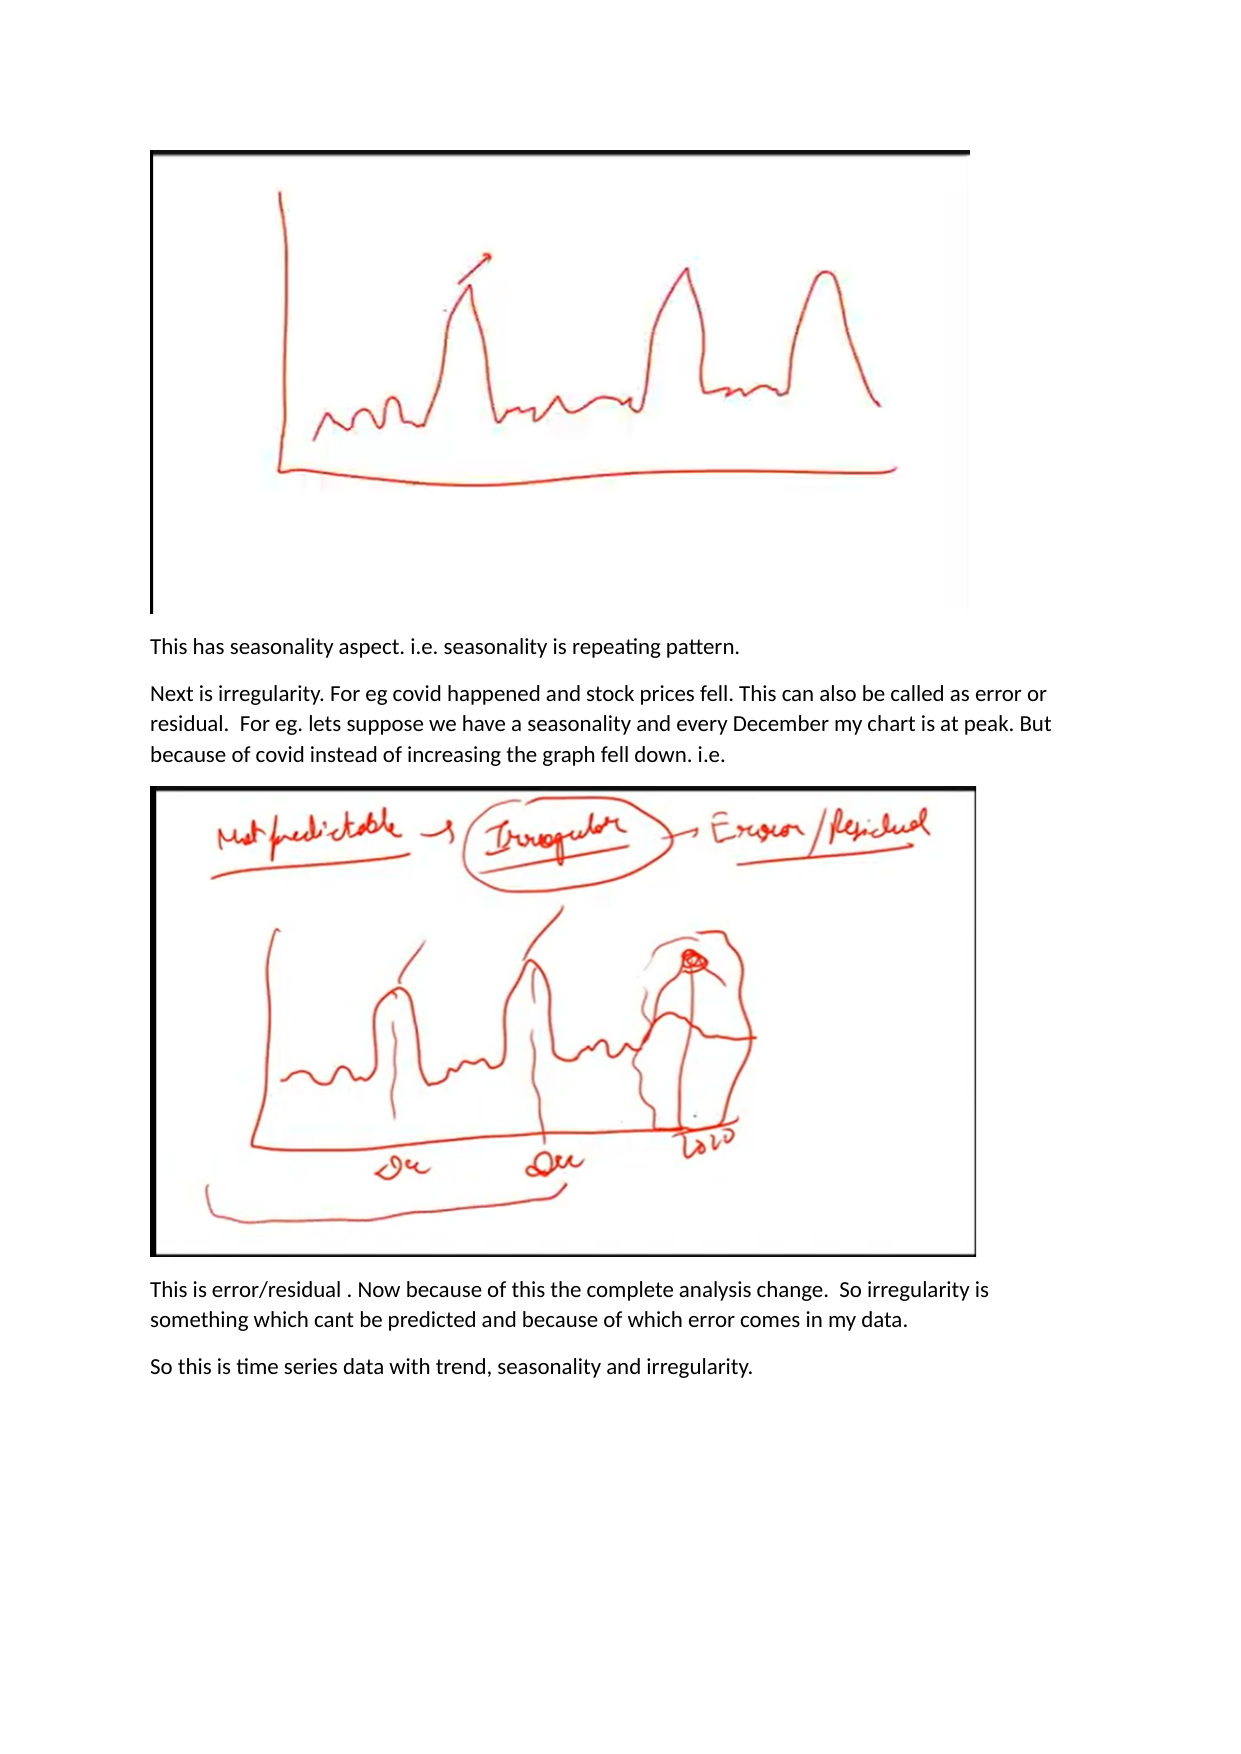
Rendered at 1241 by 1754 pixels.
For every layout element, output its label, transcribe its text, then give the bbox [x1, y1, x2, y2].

text This has seasonality aspect. i.e. seasonality is repeating pattern. [150, 632, 1090, 660]
text This is error/residual . Now because of this the complete analysis change. So irregularity is something which cant be predicted and because of which error comes in my data. [150, 1275, 1090, 1333]
picture [150, 786, 977, 1257]
picture [150, 150, 970, 614]
text So this is time series data with trend, seasonality and irregularity. [150, 1352, 1090, 1380]
text Next is irregularity. For eg covid happened and stock prices fell. This can also be called as error or residual. For eg. lets suppose we have a seasonality and every December my chart is at peak. But because of covid instead of increasing the graph fell down. i.e. [150, 679, 1090, 768]
